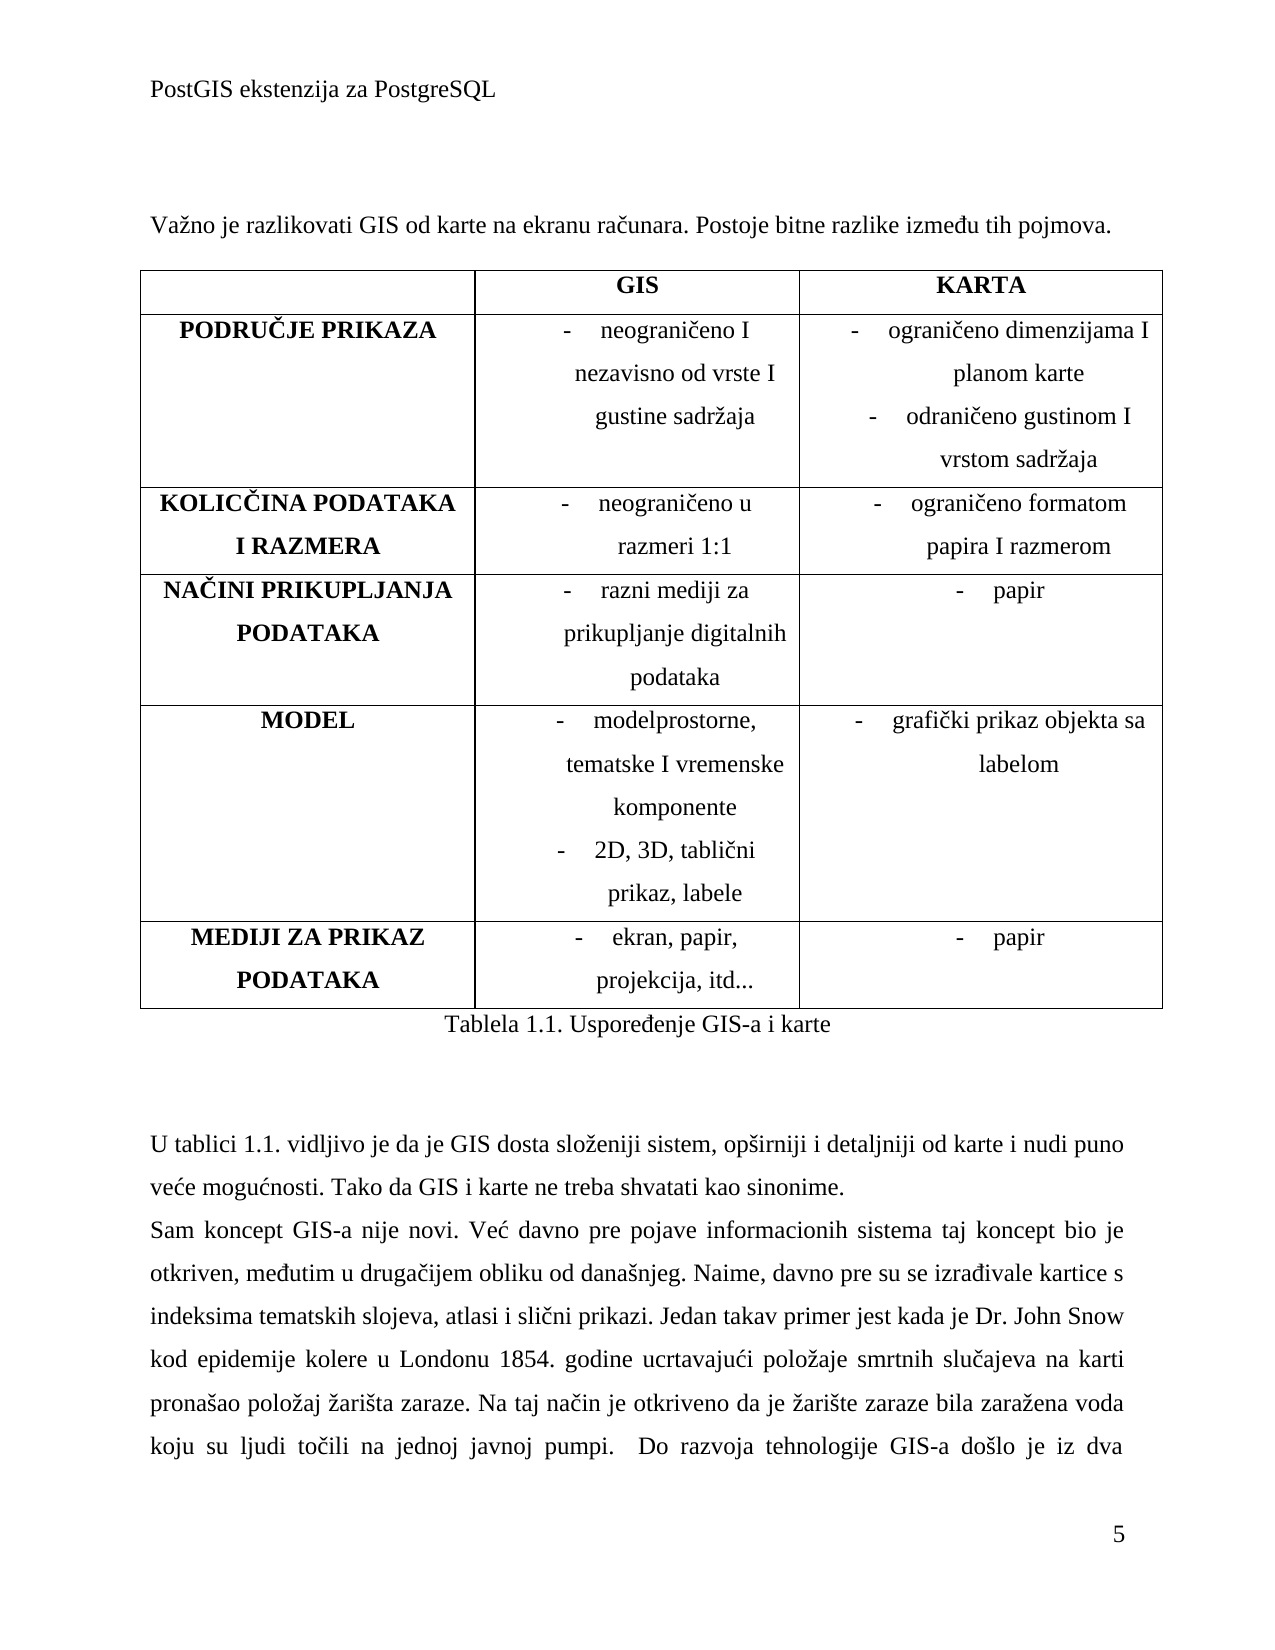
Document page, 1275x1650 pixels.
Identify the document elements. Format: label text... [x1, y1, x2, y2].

table_cell papir [800, 575, 1162, 704]
table_cell PODRUČJE PRIKAZA [141, 315, 474, 487]
table_cell neograničeno I nezavisno od vrste I gustine sadržaja [476, 315, 799, 487]
table_header [141, 271, 474, 314]
table_cell ograničeno dimenzijama I planom karte odraničeno gustinom I vrstom sadržaja [800, 315, 1162, 487]
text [150, 1215, 1125, 1459]
table_cell MODEL [141, 706, 474, 921]
table_cell MEDIJI ZA PRIKAZ PODATAKA [141, 922, 474, 1008]
text Važno je razlikovati GIS od karte na ekranu računara. Postoje bitne razlike između tih pojmova. [150, 210, 1125, 238]
table_cell ograničeno formatom papira I razmerom [800, 488, 1162, 574]
table_header KARTA [800, 271, 1162, 314]
text U tablici 1.1. vidljivo je da je GIS dosta složeniji sistem, opširniji i detaljniji od karte i nudi puno veće mogućnosti. Tako da GIS i karte ne treba shvatati kao sinonime. [150, 1129, 1125, 1201]
table_cell razni mediji za prikupljanje digitalnih podataka [476, 575, 799, 704]
table_cell modelprostorne, tematske I vremenske komponente 2D, 3D, tablični prikaz, labele [476, 706, 799, 921]
table_cell papir [800, 922, 1162, 1008]
text Tablela 1.1. Uspoređenje GIS-a i karte [150, 1009, 1125, 1038]
table_cell ekran, papir, projekcija, itd... [476, 922, 799, 1008]
table_cell grafički prikaz objekta sa labelom [800, 706, 1162, 921]
table_header GIS [476, 271, 799, 314]
table_cell neograničeno u razmeri 1:1 [476, 488, 799, 574]
table_cell NAČINI PRIKUPLJANJA PODATAKA [141, 575, 474, 704]
table_cell KOLICČINA PODATAKA I RAZMERA [141, 488, 474, 574]
